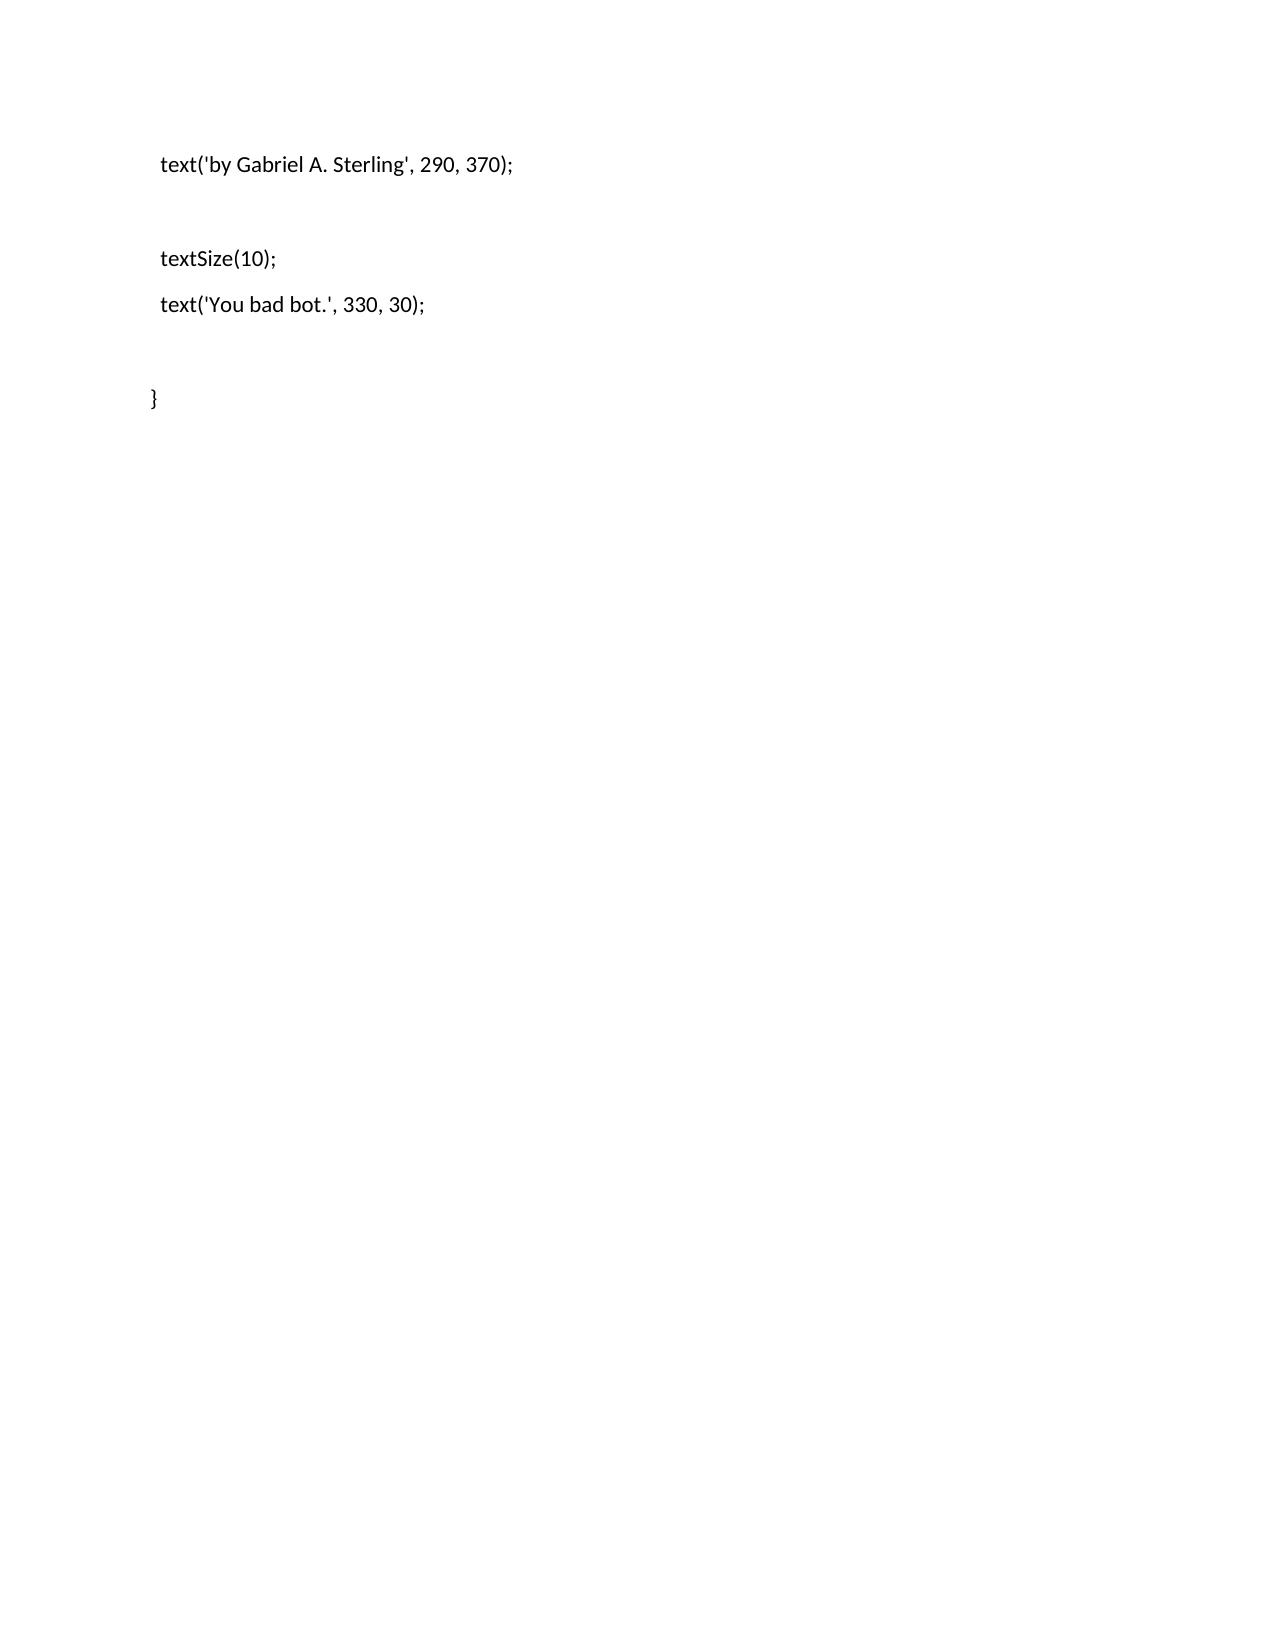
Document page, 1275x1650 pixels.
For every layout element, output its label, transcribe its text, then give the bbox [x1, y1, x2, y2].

text text('You bad bot.', 330, 30); [150, 291, 1125, 319]
text } [150, 384, 1125, 412]
text text('by Gabriel A. Sterling', 290, 370); [150, 150, 1125, 178]
text textSize(10); [150, 244, 1125, 272]
